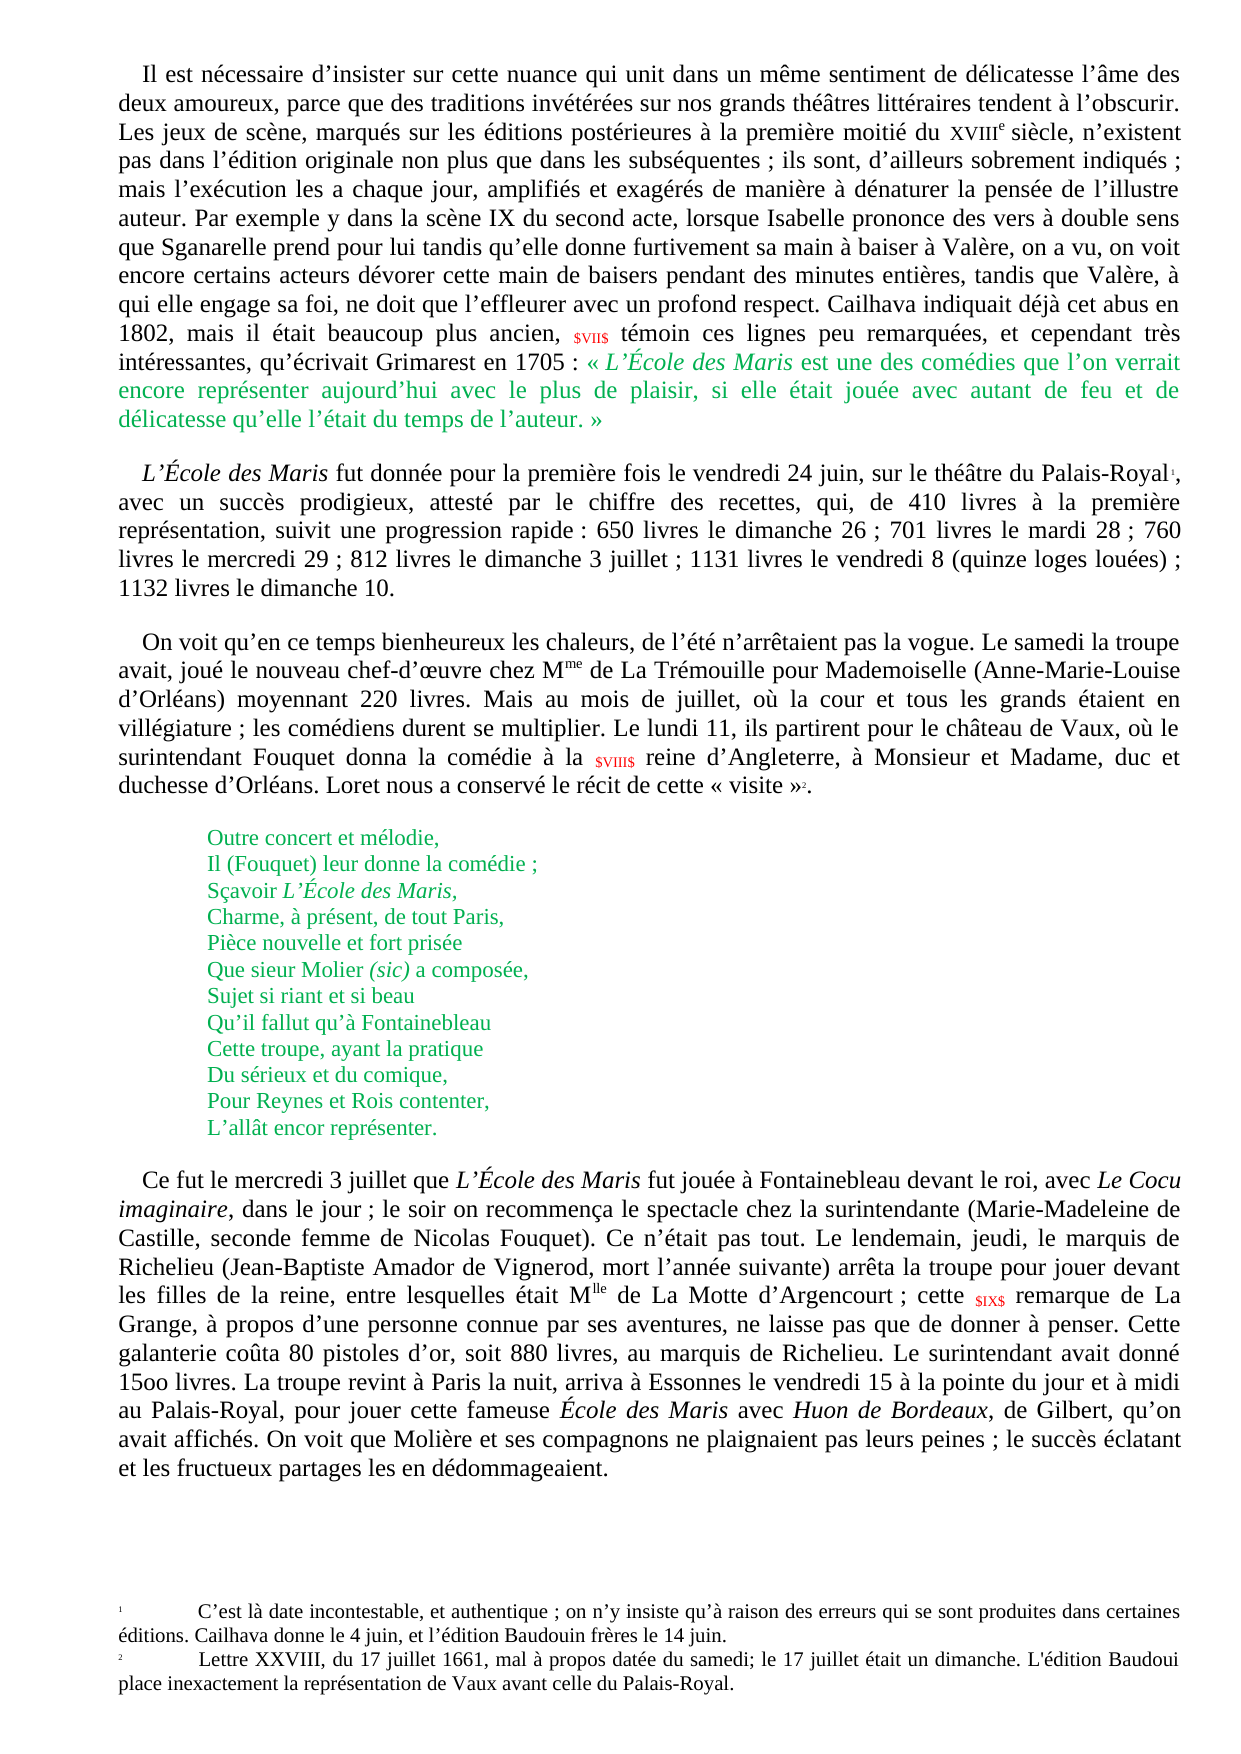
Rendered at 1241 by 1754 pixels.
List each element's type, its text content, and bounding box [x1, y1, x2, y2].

text Que sieur Molier (sic) a composée, [207, 956, 1181, 982]
text Outre concert et mélodie, [207, 824, 1181, 850]
text Qu’il fallut qu’à Fontainebleau [207, 1008, 1181, 1035]
text Sujet si riant et si beau [207, 982, 1181, 1008]
text Pièce nouvelle et fort prisée [207, 929, 1181, 956]
text Du sérieux et du comique, [207, 1061, 1181, 1088]
text Il est nécessaire d’insister sur cette nuance qui unit dans un même sentiment de délicatesse l’âme des deux amoureux, parce que des traditions invétérées sur nos grands théâtres littéraires tendent à l’obscurir. Les jeux de scène, marqués sur les éditions postérieures à la première moitié du xviiie siècle, n’existent pas dans l’édition originale non plus que dans les subséquentes ; ils sont, d’ailleurs sobrement indiqués ; mais l’exécution les a chaque jour, amplifiés et exagérés de manière à dénaturer la pensée de l’illustre auteur. Par exemple y dans la scène IX du second acte, lorsque Isabelle prononce des vers à double sens que Sganarelle prend pour lui tandis qu’elle donne furtivement sa main à baiser à Valère, on a vu, on voit encore certains acteurs dévorer cette main de baisers pendant des minutes entières, tandis que Valère, à qui elle engage sa foi, ne doit que l’effleurer avec un profond respect. Cailhava indiquait déjà cet abus en 1802, mais il était beaucoup plus ancien, $VII$ témoin ces lignes peu remarquées, et cependant très intéressantes, qu’écrivait Grimarest en 1705 : « L’École des Maris est une des comédies que l’on verrait encore représenter aujourd’hui avec le plus de plaisir, si elle était jouée avec autant de feu et de délicatesse qu’elle l’était du temps de l’auteur. » [118, 59, 1181, 433]
text L’allât encor représenter. [207, 1114, 1181, 1140]
text Ce fut le mercredi 3 juillet que L’École des Maris fut jouée à Fontainebleau devant le roi, avec Le Cocu imaginaire, dans le jour ; le soir on recommença le spectacle chez la surintendante (Marie-Madeleine de Castille, seconde femme de Nicolas Fouquet). Ce n’était pas tout. Le lendemain, jeudi, le marquis de Richelieu (Jean-Baptiste Amador de Vignerod, mort l’année suivante) arrêta la troupe pour jouer devant les filles de la reine, entre lesquelles était Mlle de La Motte d’Argencourt ; cette $IX$ remarque de La Grange, à propos d’une personne connue par ses aventures, ne laisse pas que de donner à penser. Cette galanterie coûta 80 pistoles d’or, soit 880 livres, au marquis de Richelieu. Le surintendant avait donné 15oo livres. La troupe revint à Paris la nuit, arriva à Essonnes le vendredi 15 à la pointe du jour et à midi au Palais-Royal, pour jouer cette fameuse École des Maris avec Huon de Bordeaux, de Gilbert, qu’on avait affichés. On voit que Molière et ses compagnons ne plaignaient pas leurs peines ; le succès éclatant et les fructueux partages les en dédommageaient. [118, 1165, 1181, 1482]
text Pour Reynes et Rois contenter, [207, 1088, 1181, 1114]
text On voit qu’en ce temps bienheureux les chaleurs, de l’été n’arrêtaient pas la vogue. Le samedi la troupe avait, joué le nouveau chef-d’œuvre chez Mme de La Trémouille pour Mademoiselle (Anne-Marie-Louise d’Orléans) moyennant 220 livres. Mais au mois de juillet, où la cour et tous les grands étaient en villégiature ; les comédiens durent se multiplier. Le lundi 11, ils partirent pour le château de Vaux, où le surintendant Fouquet donna la comédie à la $VIII$ reine d’Angleterre, à Monsieur et Madame, duc et duchesse d’Orléans. Loret nous a conservé le récit de cette « visite ». [118, 627, 1181, 799]
text Il (Fouquet) leur donne la comédie ; [207, 850, 1181, 877]
text Charme, à présent, de tout Paris, [207, 903, 1181, 929]
text L’École des Maris fut donnée pour la première fois le vendredi 24 juin, sur le théâtre du Palais-Royal, avec un succès prodigieux, attesté par le chiffre des recettes, qui, de 410 livres à la première représentation, suivit une progression rapide : 650 livres le dimanche 26 ; 701 livres le mardi 28 ; 760 livres le mercredi 29 ; 812 livres le dimanche 3 juillet ; 1131 livres le vendredi 8 (quinze loges louées) ; 1132 livres le dimanche 10. [118, 458, 1181, 602]
text Sçavoir L’École des Maris, [207, 877, 1181, 903]
text Cette troupe, ayant la pratique [207, 1035, 1181, 1061]
